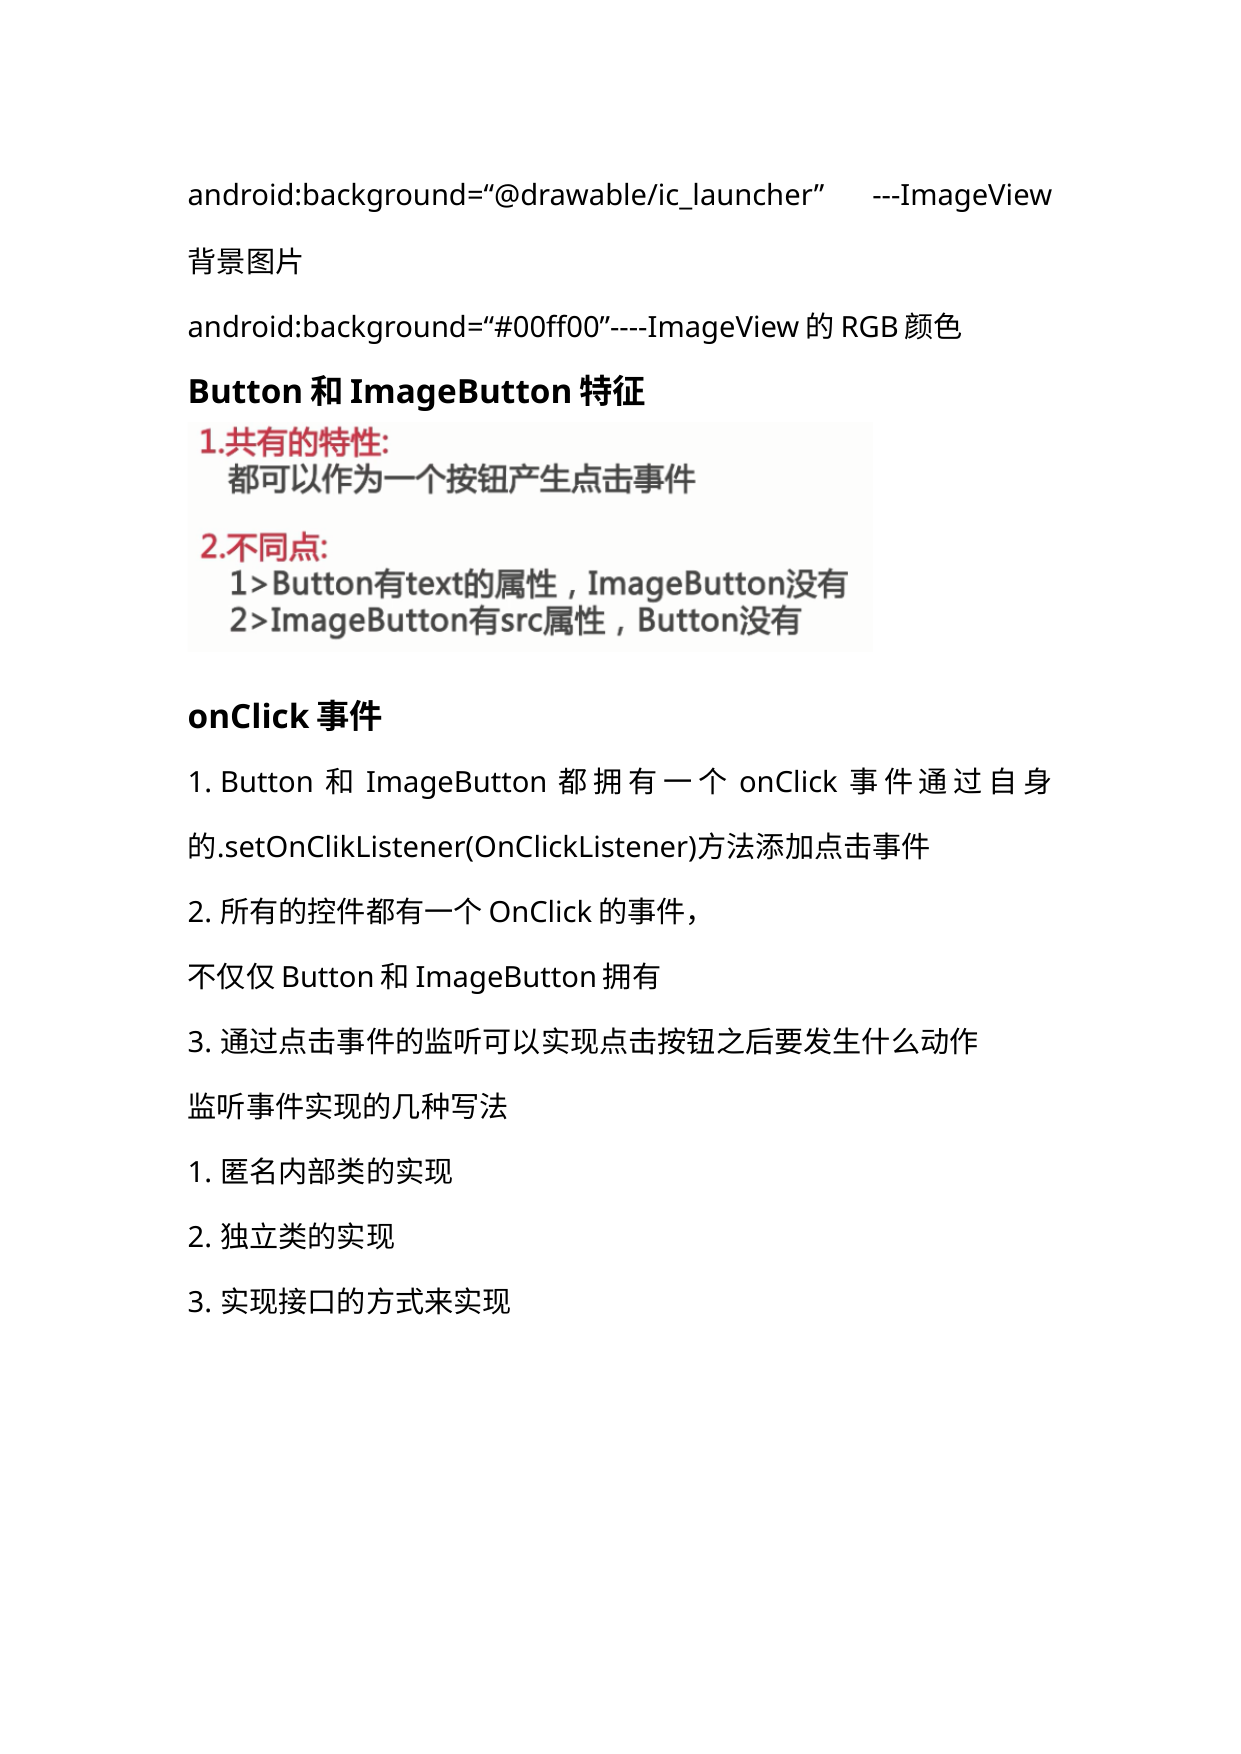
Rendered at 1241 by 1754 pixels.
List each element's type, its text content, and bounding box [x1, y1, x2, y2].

text android:background=“@drawable/ic_launcher” ---ImageView背景图片 [187, 162, 1053, 292]
list 通过点击事件的监听可以实现点击按钮之后要发生什么动作 [187, 1007, 1053, 1072]
list Button和ImageButton都拥有一个onClick事件通过自身的.setOnClikListener(OnClickListener)方法添加点击事件 [187, 747, 1053, 877]
list 所有的控件都有一个OnClick的事件， [187, 877, 1053, 942]
list 匿名内部类的实现 [187, 1137, 1053, 1202]
picture [187, 422, 873, 652]
list 不仅仅Button和ImageButton拥有 [187, 942, 1053, 1007]
list 实现接口的方式来实现 [187, 1267, 1053, 1332]
list 独立类的实现 [187, 1202, 1053, 1267]
list 监听事件实现的几种写法 [187, 1072, 1053, 1137]
text onClick事件 [187, 682, 1053, 747]
text android:background=“#00ff00”----ImageView的RGB颜色 [187, 292, 1053, 357]
text Button和ImageButton特征 [187, 357, 1053, 422]
